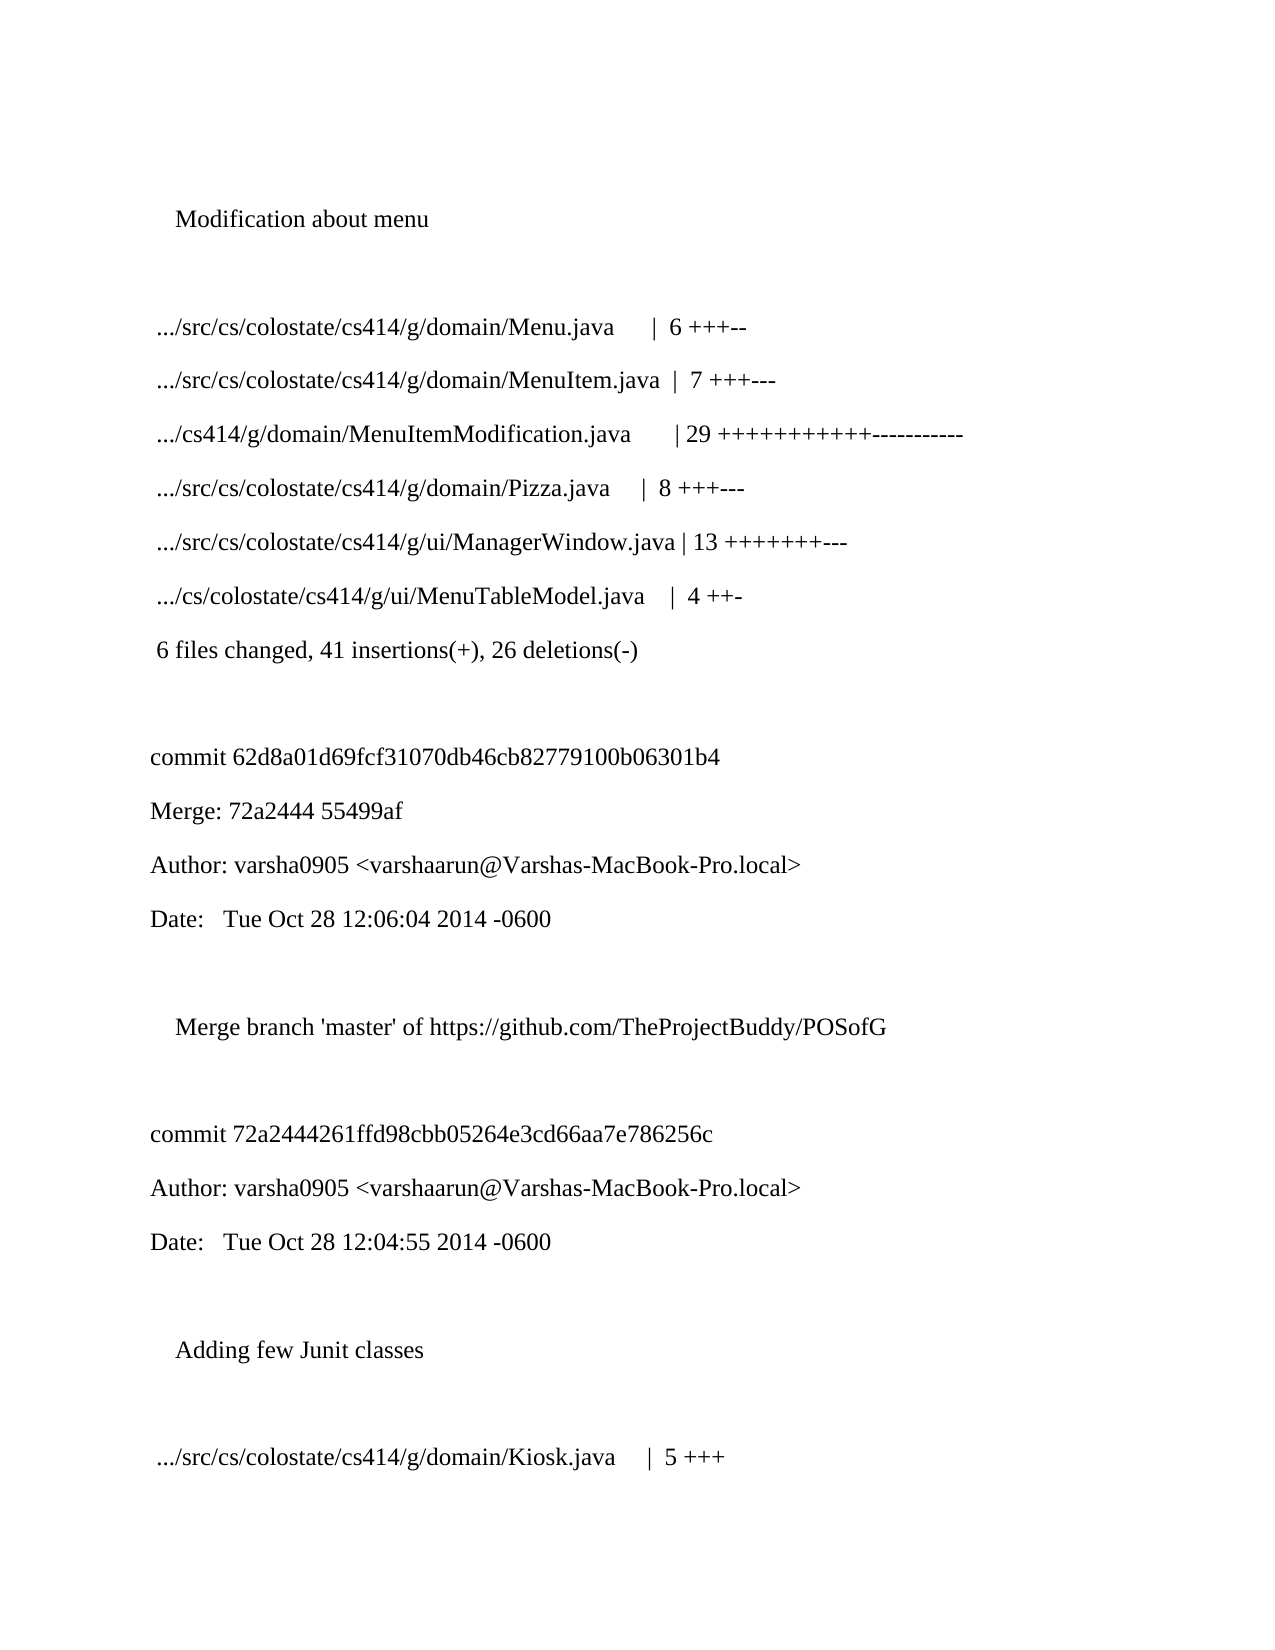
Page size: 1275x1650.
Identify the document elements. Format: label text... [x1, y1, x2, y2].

text .../cs414/g/domain/MenuItemModification.java | 29 +++++++++++----------- [150, 419, 1125, 448]
text commit 72a2444261ffd98cbb05264e3cd66aa7e786256c [150, 1119, 1125, 1148]
text Date: Tue Oct 28 12:06:04 2014 -0600 [150, 904, 1125, 933]
text 6 files changed, 41 insertions(+), 26 deletions(-) [150, 635, 1125, 663]
text Adding few Junit classes [150, 1335, 1125, 1363]
text Author: varsha0905 <varshaarun@Varshas-MacBook-Pro.local> [150, 850, 1125, 879]
text .../src/cs/colostate/cs414/g/ui/ManagerWindow.java | 13 +++++++--- [150, 527, 1125, 556]
text Date: Tue Oct 28 12:04:55 2014 -0600 [150, 1227, 1125, 1256]
text Author: varsha0905 <varshaarun@Varshas-MacBook-Pro.local> [150, 1173, 1125, 1202]
text Merge branch 'master' of https://github.com/TheProjectBuddy/POSofG [150, 1012, 1125, 1040]
text Modification about menu [150, 204, 1125, 233]
text commit 62d8a01d69fcf31070db46cb82779100b06301b4 [150, 742, 1125, 771]
text .../src/cs/colostate/cs414/g/domain/Menu.java | 6 +++-- [150, 312, 1125, 340]
text .../src/cs/colostate/cs414/g/domain/Kiosk.java | 5 +++ [150, 1442, 1125, 1471]
text .../src/cs/colostate/cs414/g/domain/MenuItem.java | 7 +++--- [150, 365, 1125, 394]
text Merge: 72a2444 55499af [150, 796, 1125, 825]
text .../src/cs/colostate/cs414/g/domain/Pizza.java | 8 +++--- [150, 473, 1125, 502]
text .../cs/colostate/cs414/g/ui/MenuTableModel.java | 4 ++- [150, 581, 1125, 609]
